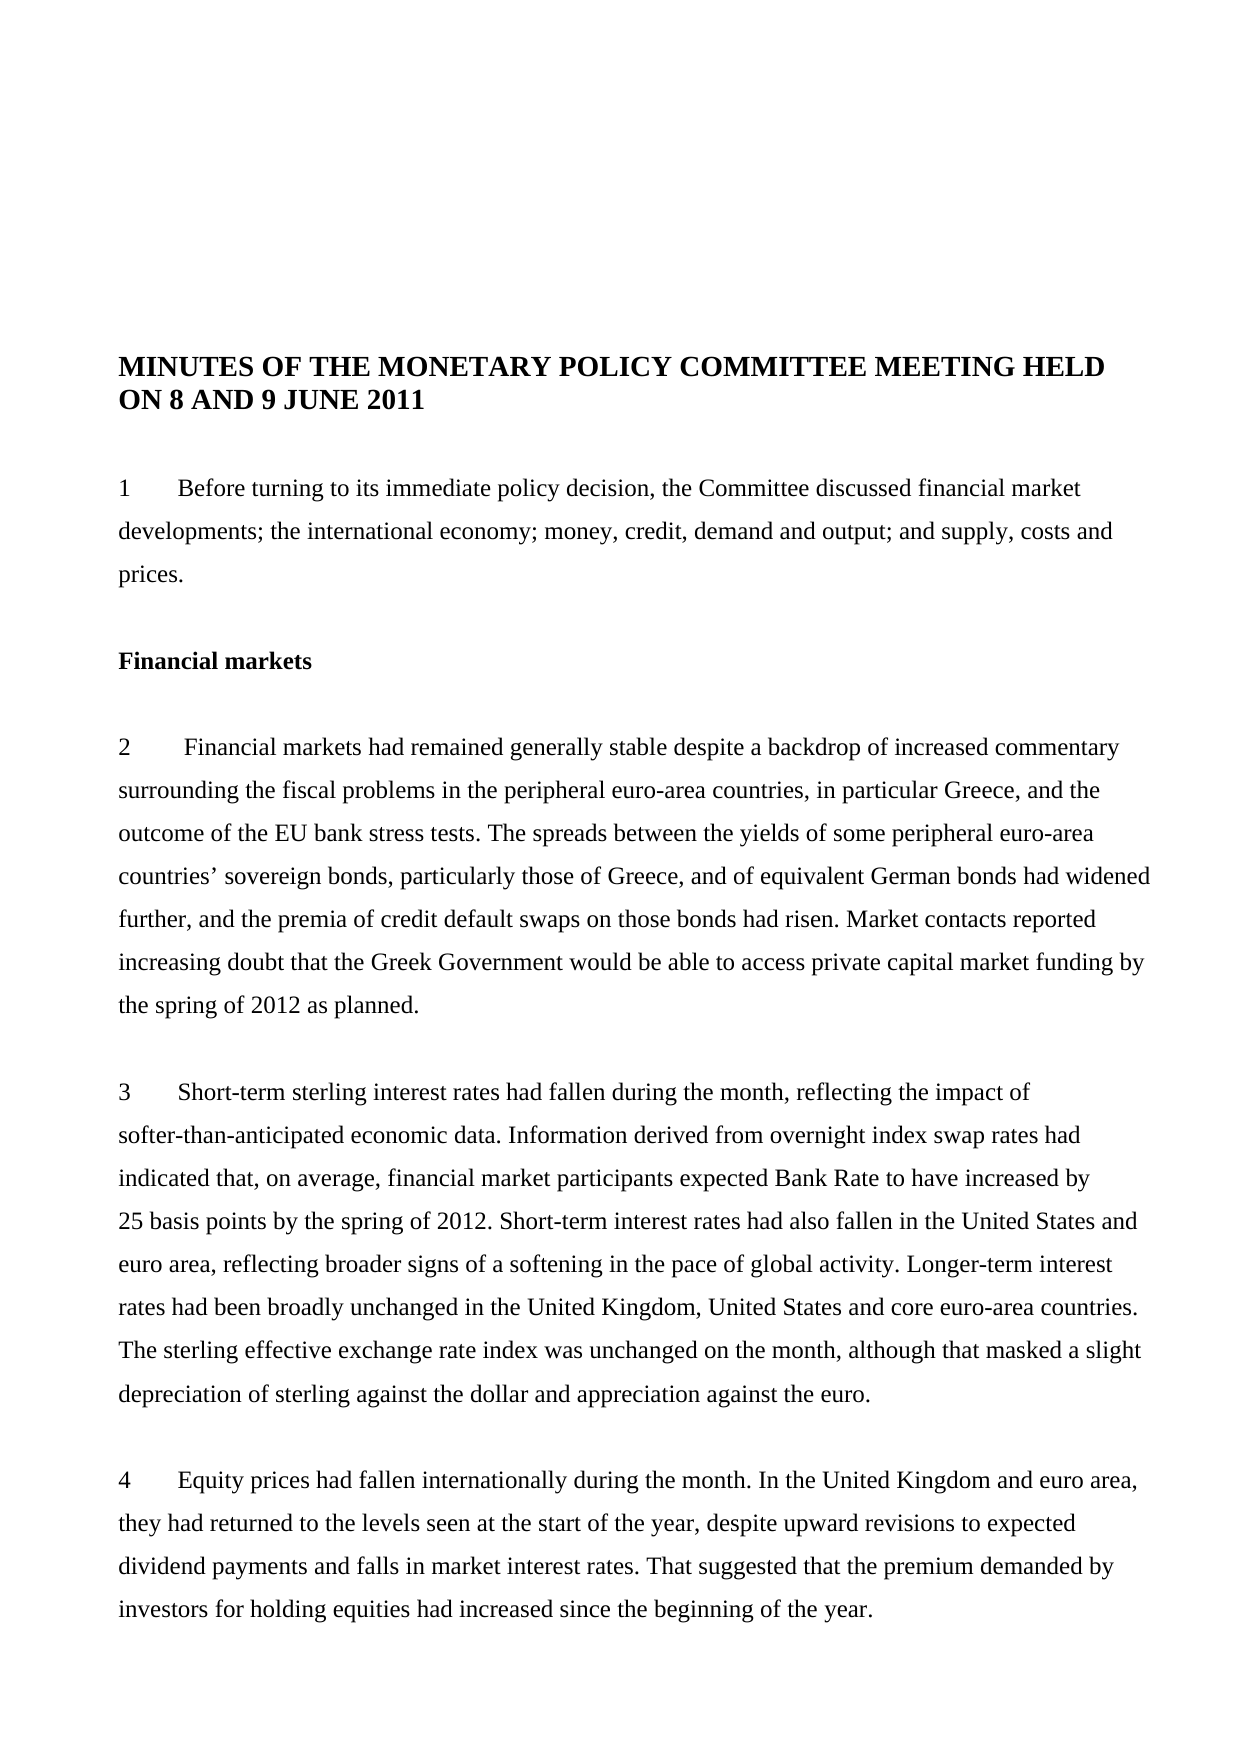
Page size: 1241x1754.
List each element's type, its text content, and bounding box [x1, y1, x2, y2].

subtitle Financial markets [118, 646, 1163, 674]
list Equity prices had fallen internationally during the month. In the United Kingdom and euro area, they had returned to the levels seen at the start of the year, despite upward revisions to expected dividend payments and falls in market interest rates. That suggested that the premium demanded by investors for holding equities had increased since the beginning of the year. [118, 1465, 1145, 1623]
list Short-term sterling interest rates had fallen during the month, reflecting the impact of softer-than-anticipated economic data. Information derived from overnight index swap rates had indicated that, on average, financial market participants expected Bank Rate to have increased by [118, 1077, 1091, 1192]
list Financial markets had remained generally stable despite a backdrop of increased commentary surrounding the fiscal problems in the peripheral euro-area countries, in particular Greece, and the outcome of the EU bank stress tests. The spreads between the yields of some peripheral euro-area countries’ sovereign bonds, particularly those of Greece, and of equivalent German bonds had widened further, and the premia of credit default swaps on those bonds had risen. Market contacts reported increasing doubt that the Greek Government would be able to access private capital market funding by the spring of 2012 as planned. [118, 732, 1151, 1019]
text 25 basis points by the spring of 2012. Short-term interest rates had also fallen in the United States and euro area, reflecting broader signs of a softening in the pace of global activity. Longer-term interest rates had been broadly unchanged in the United Kingdom, United States and core euro-area countries. The sterling effective exchange rate index was unchanged on the month, although that masked a slight depreciation of sterling against the dollar and appreciation against the euro. [118, 1206, 1149, 1407]
list Before turning to its immediate policy decision, the Committee discussed financial market developments; the international economy; money, credit, demand and output; and supply, costs and prices. [118, 473, 1132, 588]
text MINUTES OF THE MONETARY POLICY COMMITTEE MEETING HELD ON 8 AND 9 JUNE 2011 [118, 349, 1107, 416]
